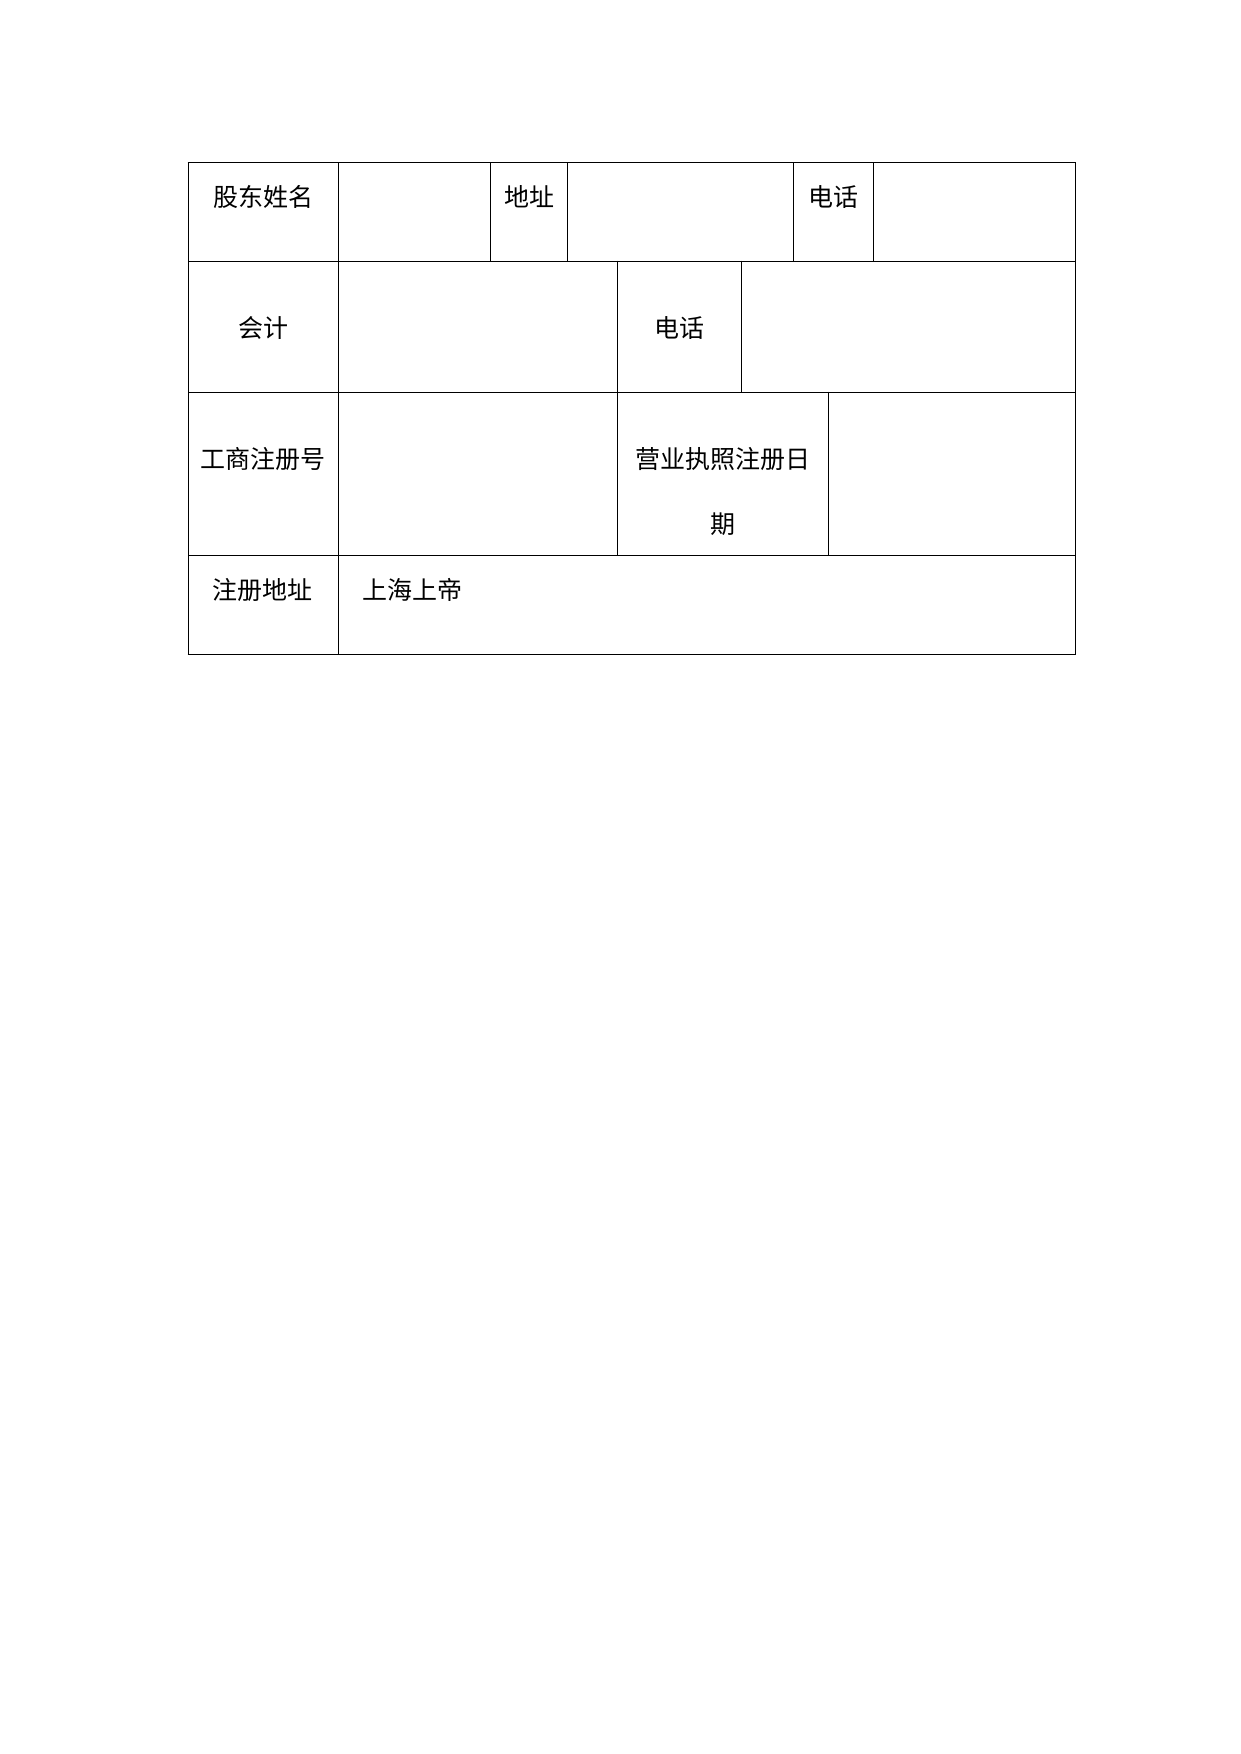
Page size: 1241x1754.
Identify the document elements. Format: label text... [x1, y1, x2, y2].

table_cell [568, 163, 793, 261]
table_cell 上海上帝 [339, 556, 1075, 654]
table_cell 地址 [491, 163, 567, 261]
table_cell [742, 262, 1075, 392]
table_cell 营业执照注册日期 [618, 393, 828, 555]
table_cell 电话 [618, 262, 741, 392]
table_cell 会计 [189, 262, 338, 392]
table_cell 股东姓名 [189, 163, 338, 261]
table_cell [339, 163, 490, 261]
table_cell 工商注册号 [189, 393, 338, 555]
table_cell [829, 393, 1075, 555]
table_cell [874, 163, 1075, 261]
table_cell 注册地址 [189, 556, 338, 654]
table_cell [339, 393, 617, 555]
table_cell 电话 [794, 163, 873, 261]
table_cell [339, 262, 617, 392]
